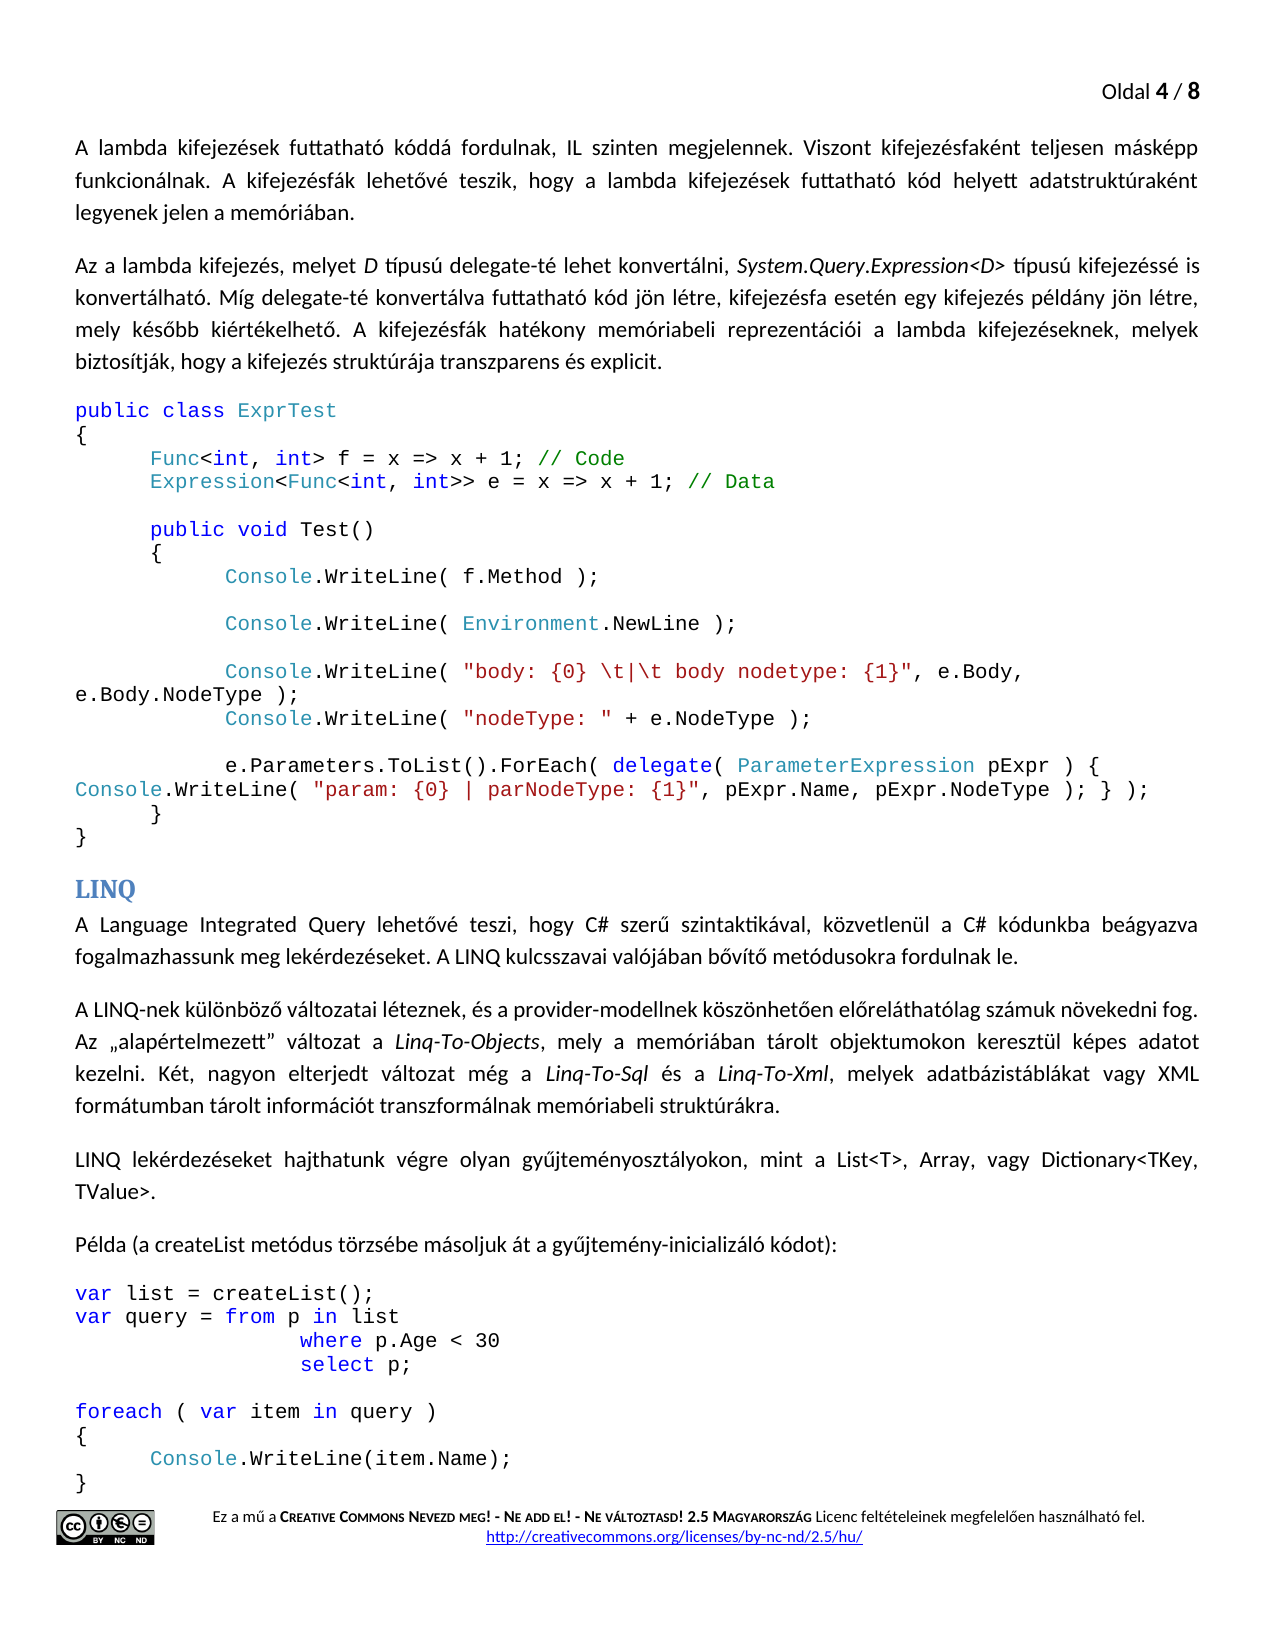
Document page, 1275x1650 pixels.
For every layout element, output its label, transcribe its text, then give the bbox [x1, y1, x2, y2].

subtitle LINQ [75, 874, 1200, 905]
text Console.WriteLine( "body: {0} \t|\t body nodetype: {1}", e.Body, e.Body.NodeType ); [75, 661, 1200, 708]
text Console.WriteLine( "nodeType: " + e.NodeType ); [75, 708, 1200, 732]
text var query = from p in list [75, 1307, 1200, 1330]
text LINQ lekérdezéseket hajthatunk végre olyan gyűjteményosztályokon, mint a List<T>, Array, vagy Dictionary<TKey, TValue>. [75, 1145, 1200, 1205]
text } [75, 1472, 1200, 1496]
text A lambda kifejezések futtatható kóddá fordulnak, IL szinten megjelennek. Viszont kifejezésfaként teljesen másképp funkcionálnak. A kifejezésfák lehetővé teszik, hogy a lambda kifejezések futtatható kód helyett adatstruktúraként legyenek jelen a memóriában. [75, 133, 1200, 226]
text select p; [75, 1354, 1200, 1377]
text } [75, 826, 1200, 850]
text public class ExprTest [75, 401, 1200, 424]
text A LINQ-nek különböző változatai léteznek, és a provider-modellnek köszönhetően előreláthatólag számuk növekedni fog. Az „alapértelmezett” változat a Linq-To-Objects, mely a memóriában tárolt objektumokon keresztül képes adatot kezelni. Két, nagyon elterjedt változat még a Linq-To-Sql és a Linq-To-Xml, melyek adatbázistáblákat vagy XML formátumban tárolt információt transzformálnak memóriabeli struktúrákra. [75, 995, 1200, 1120]
text } [75, 802, 1200, 826]
text { [75, 542, 1200, 566]
text e.Parameters.ToList().ForEach( delegate( ParameterExpression pExpr ) { Console.WriteLine( "param: {0} | parNodeType: {1}", pExpr.Name, pExpr.NodeType ); } ); [75, 755, 1200, 802]
text Func<int, int> f = x => x + 1; // Code [75, 448, 1200, 471]
text Console.WriteLine(item.Name); [75, 1448, 1200, 1472]
text foreach ( var item in query ) [75, 1401, 1200, 1425]
text Példa (a createList metódus törzsébe másoljuk át a gyűjtemény-inicializáló kódot): [75, 1230, 1200, 1258]
text public void Test() [75, 519, 1200, 542]
text var list = createList(); [75, 1283, 1200, 1307]
text A Language Integrated Query lehetővé teszi, hogy C# szerű szintaktikával, közvetlenül a C# kódunkba beágyazva fogalmazhassunk meg lekérdezéseket. A LINQ kulcsszavai valójában bővítő metódusokra fordulnak le. [75, 910, 1200, 970]
picture [56, 1510, 155, 1545]
text { [75, 1425, 1200, 1448]
text { [75, 424, 1200, 448]
text Expression<Func<int, int>> e = x => x + 1; // Data [75, 471, 1200, 495]
text Console.WriteLine( f.Method ); [75, 566, 1200, 590]
text Console.WriteLine( Environment.NewLine ); [75, 613, 1200, 637]
text where p.Age < 30 [75, 1330, 1200, 1354]
text Az a lambda kifejezés, melyet D típusú delegate-té lehet konvertálni, System.Query.Expression<D> típusú kifejezéssé is konvertálható. Míg delegate-té konvertálva futtatható kód jön létre, kifejezésfa esetén egy kifejezés példány jön létre, mely később kiértékelhető. A kifejezésfák hatékony memóriabeli reprezentációi a lambda kifejezéseknek, melyek biztosítják, hogy a kifejezés struktúrája transzparens és explicit. [75, 251, 1200, 376]
